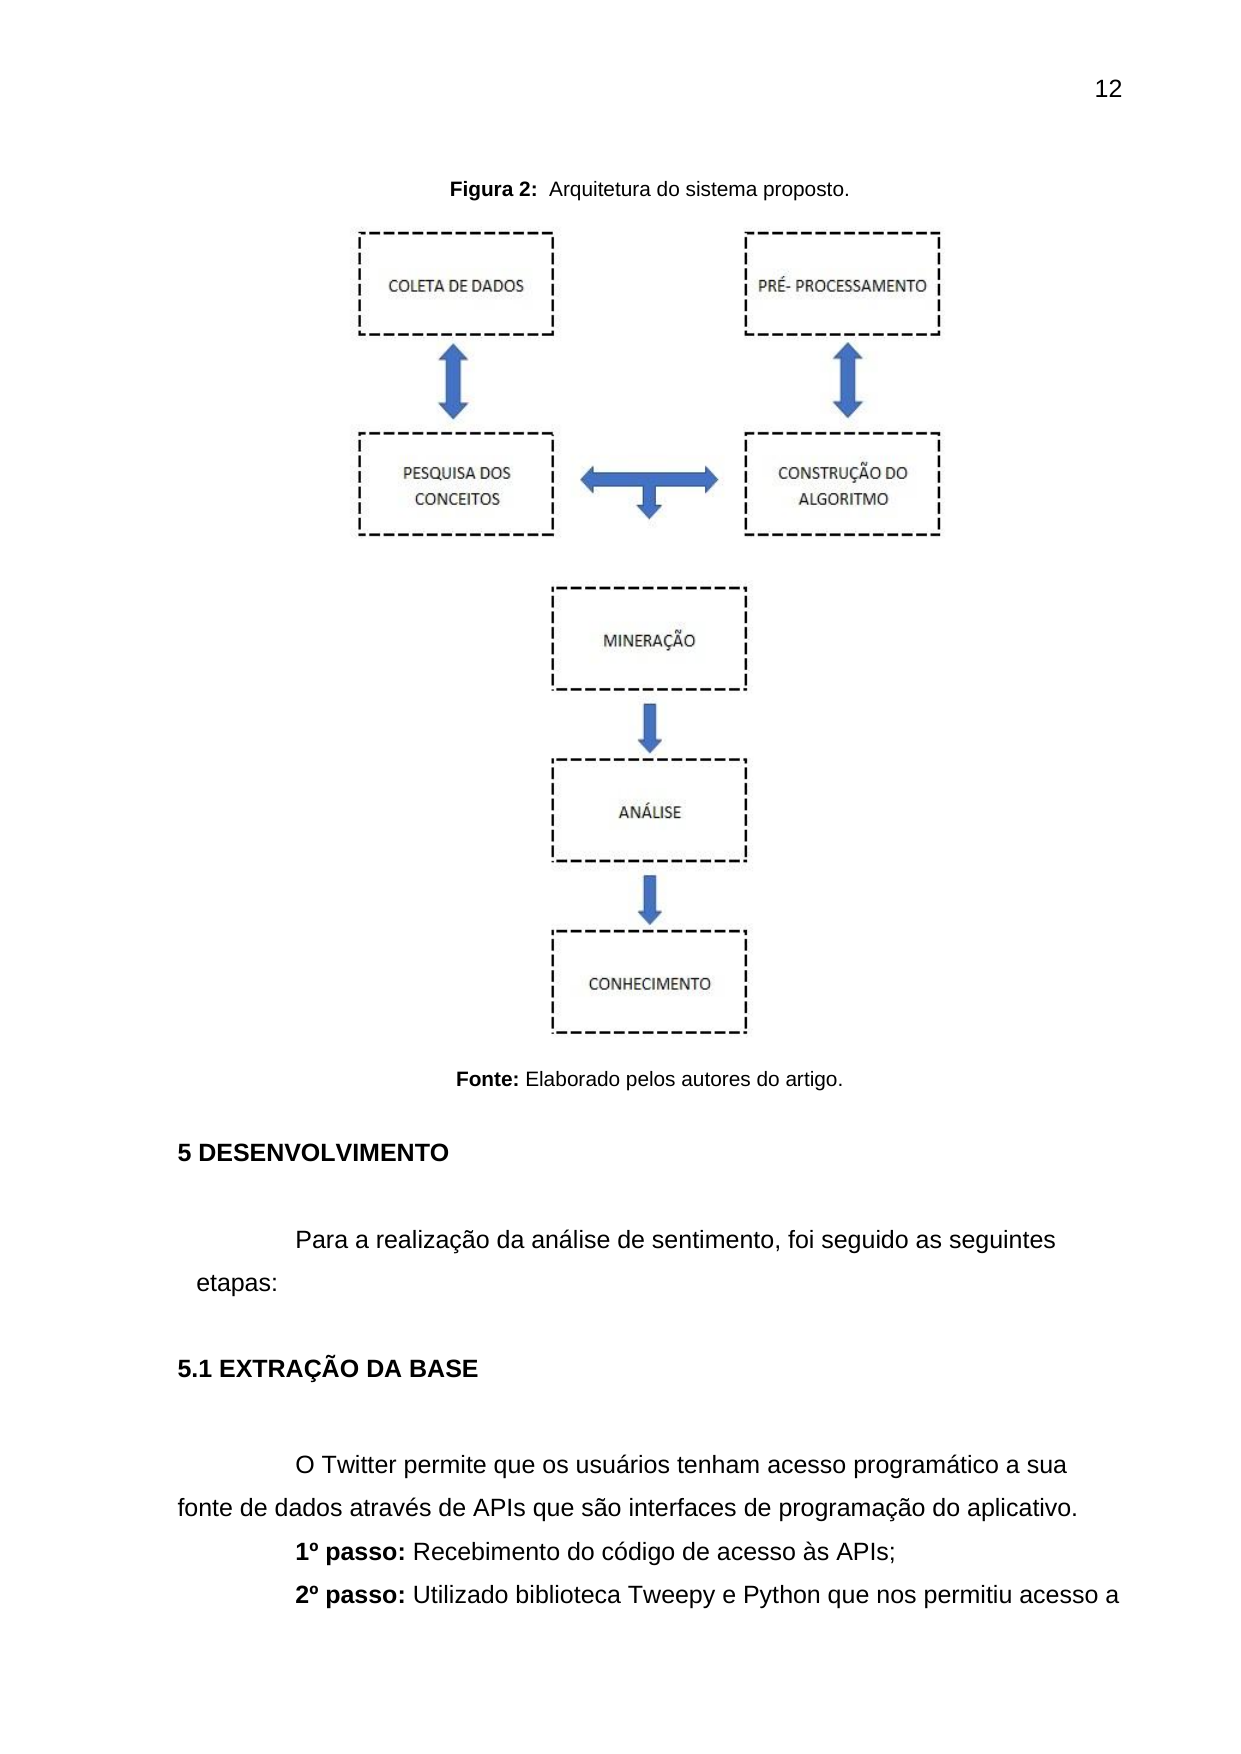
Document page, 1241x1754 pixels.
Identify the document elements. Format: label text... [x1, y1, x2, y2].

subtitle 5 DESENVOLVIMENTO [177, 1138, 1122, 1167]
text O Twitter permite que os usuários tenham acesso programático a sua fonte de dados através de APIs que são interfaces de programação do aplicativo. [177, 1450, 1122, 1522]
picture [283, 215, 1017, 1053]
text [295, 1536, 1122, 1608]
subtitle 5.1 EXTRAÇÃO DA BASE [177, 1354, 1122, 1383]
text Para a realização da análise de sentimento, foi seguido as seguintes etapas: [196, 1225, 1122, 1297]
text Fonte: Elaborado pelos autores do artigo. [177, 1067, 1122, 1091]
